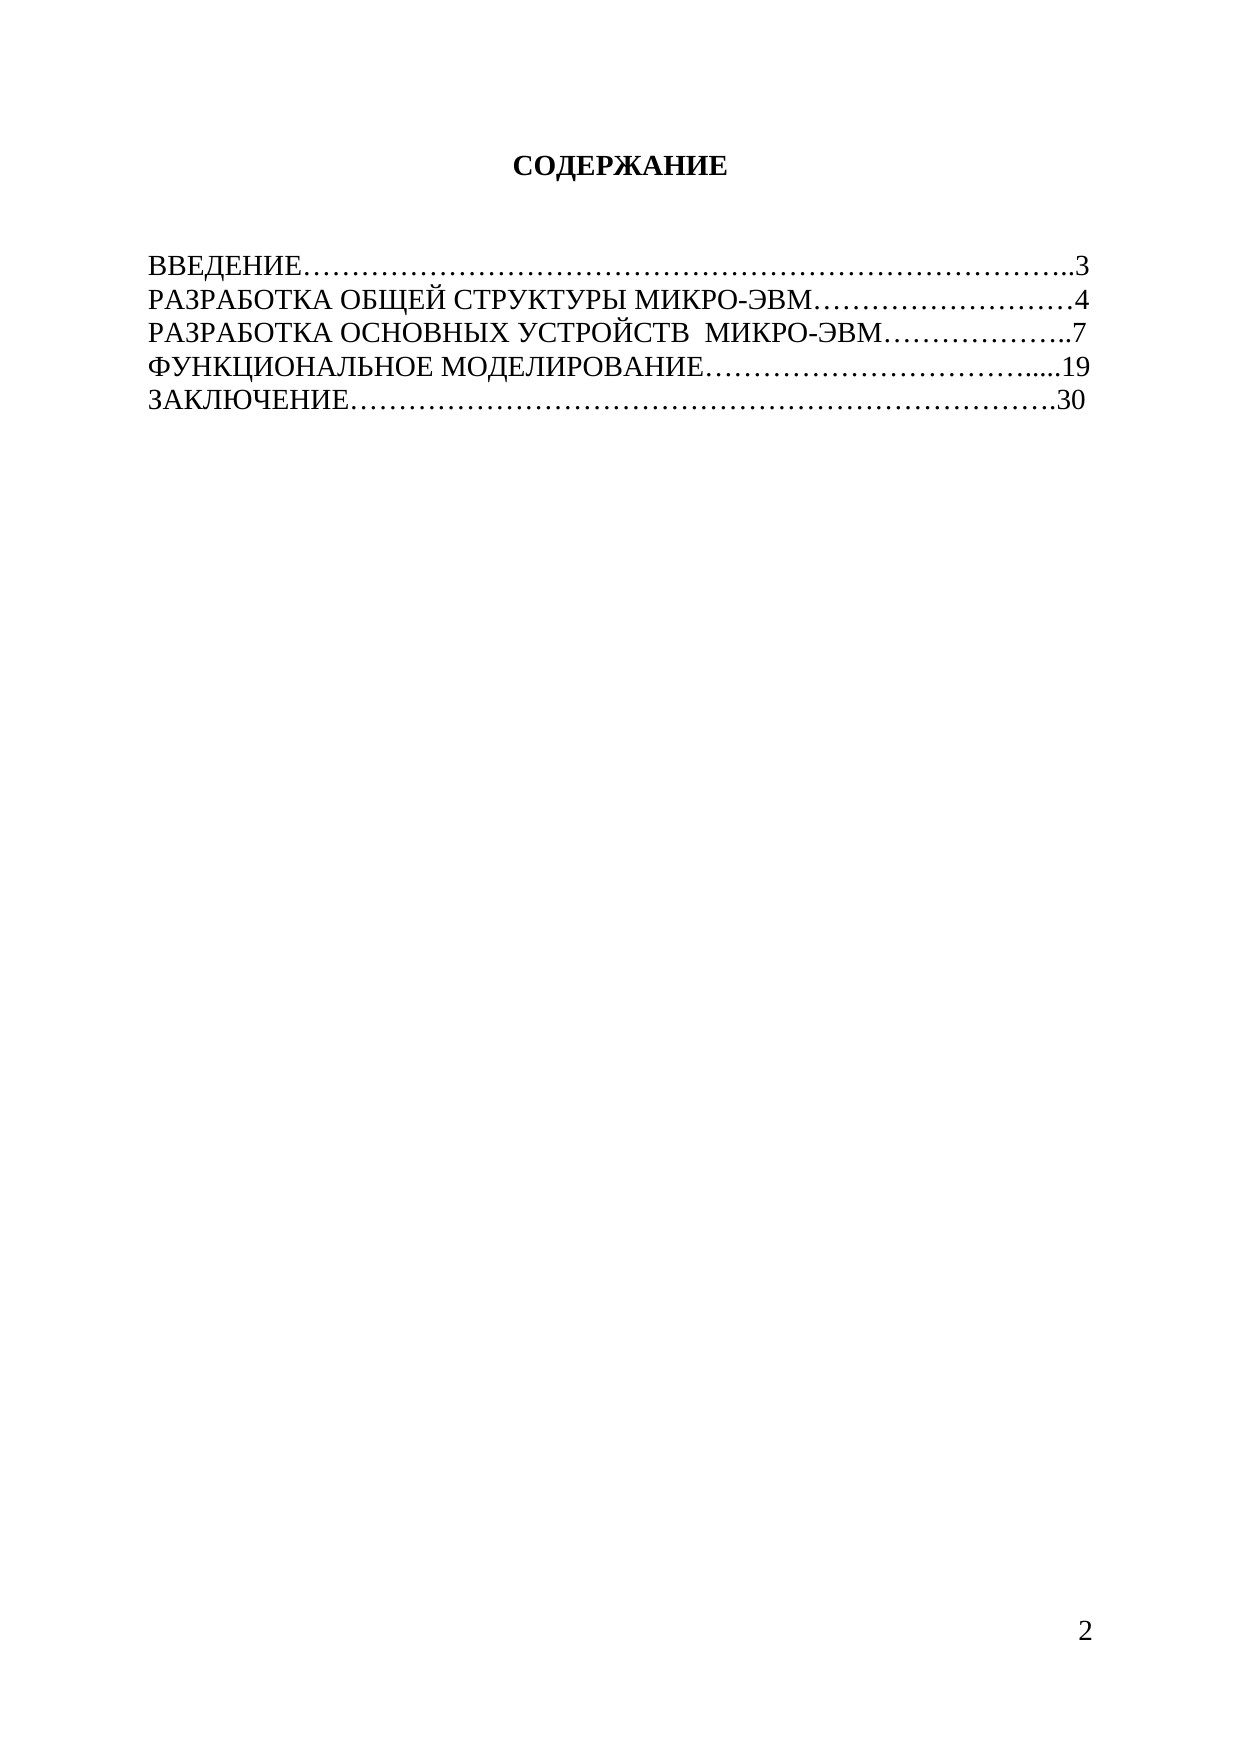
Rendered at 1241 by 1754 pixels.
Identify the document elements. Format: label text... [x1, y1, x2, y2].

text ФУНКЦИОНАЛЬНОЕ МОДЕЛИРОВАНИЕ…………………………….....19 [148, 349, 1093, 382]
text РАЗРАБОТКА ОСНОВНЫХ УСТРОЙСТВ МИКРО-ЭВМ………………..7 [148, 315, 1093, 349]
text РАЗРАБОТКА ОБЩЕЙ СТРУКТУРЫ МИКРО-ЭВМ………………………4 [148, 282, 1093, 315]
text ЗАКЛЮЧЕНИЕ……………………………………………………………….30 [148, 382, 1093, 416]
text ВВЕДЕНИЕ……………………………………………………………………..3 [148, 248, 1093, 282]
text СОДЕРЖАНИЕ [148, 148, 1093, 181]
